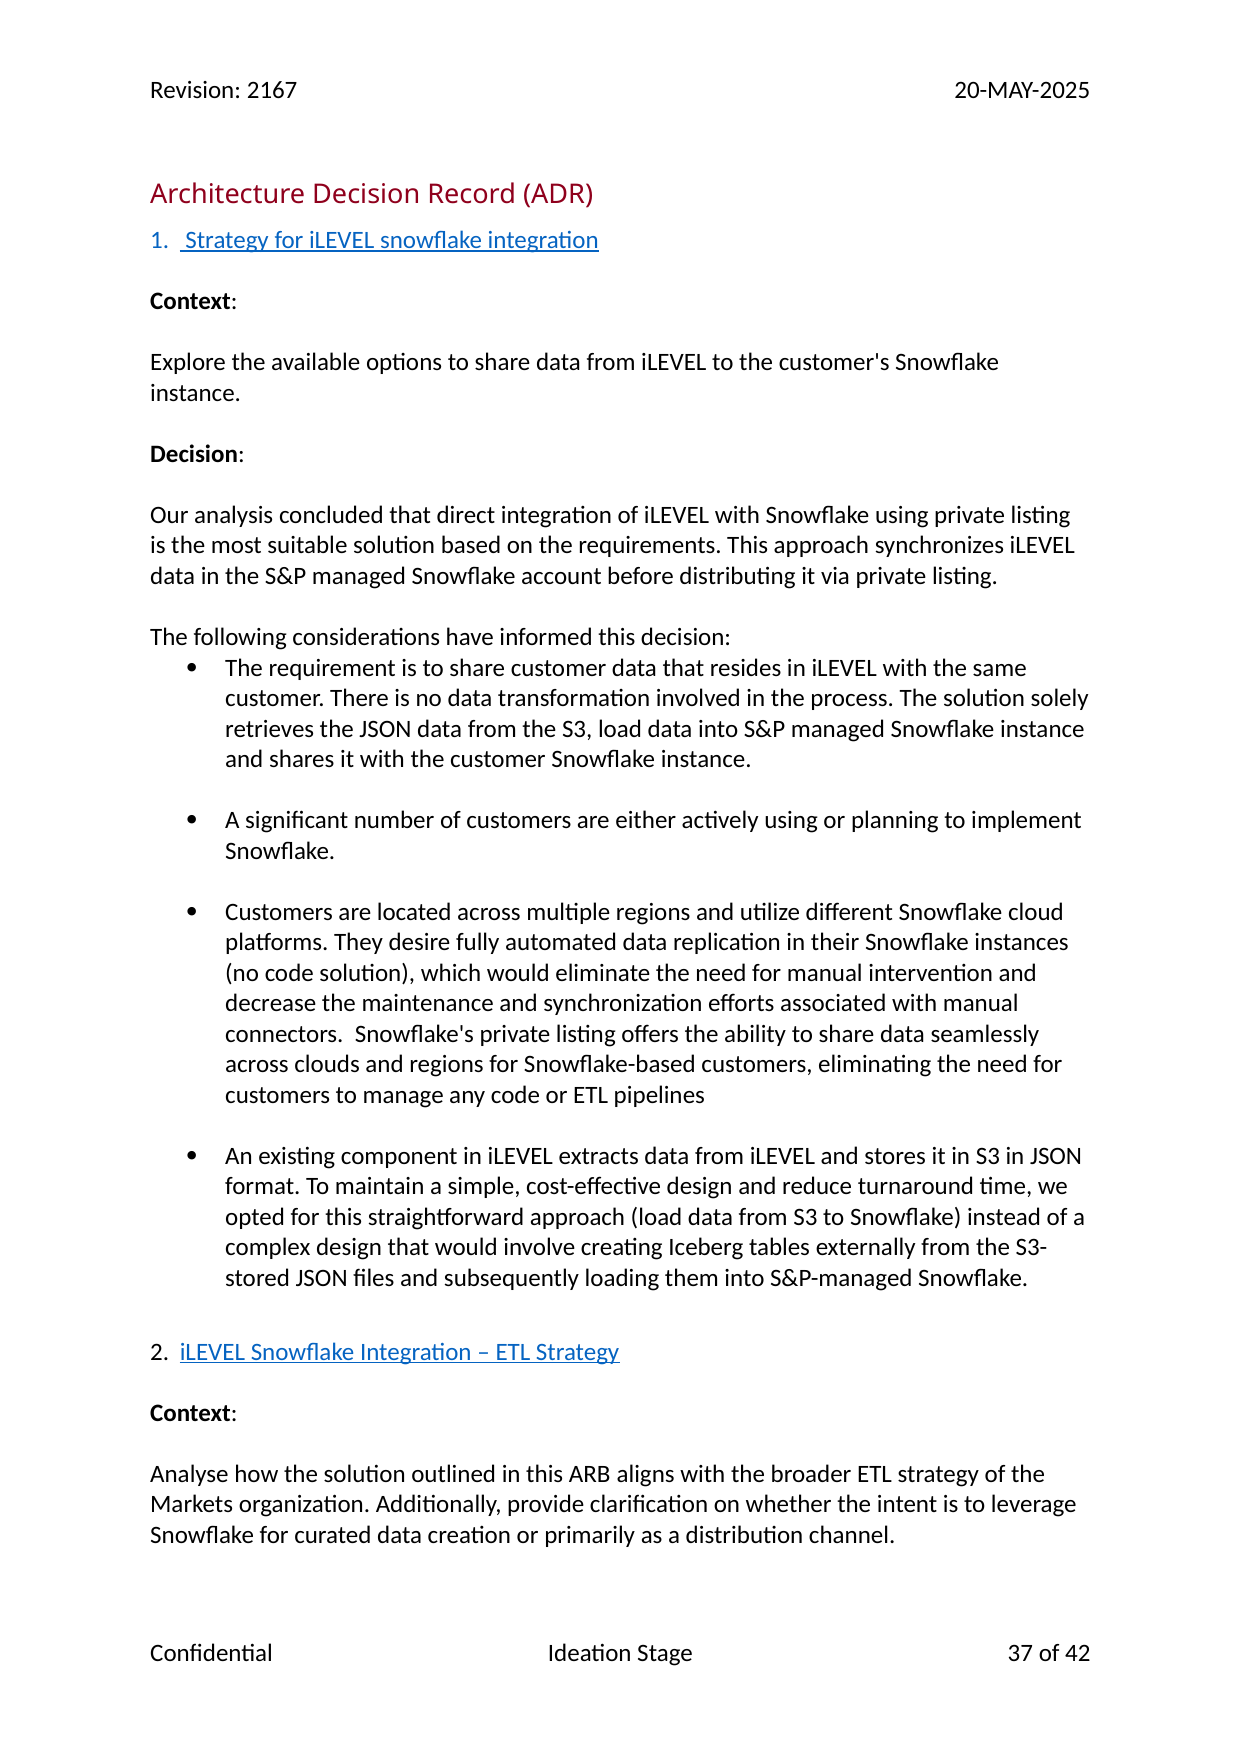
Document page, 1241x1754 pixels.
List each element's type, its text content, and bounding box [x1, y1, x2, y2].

text Analyse how the solution outlined in this ARB aligns with the broader ETL strategy of the Markets organization. Additionally, provide clarification on whether the intent is to leverage Snowflake for curated data creation or primarily as a distribution channel. [150, 1458, 1090, 1549]
text Context: [150, 285, 1090, 316]
list iLEVEL Snowflake Integration – ETL Strategy [150, 1336, 1090, 1366]
text Explore the available options to share data from iLEVEL to the customer's Snowflake instance. [150, 346, 1090, 407]
text The following considerations have informed this decision: [150, 621, 1090, 652]
text Decision: [150, 438, 1090, 468]
list Customers are located across multiple regions and utilize different Snowflake cloud platforms. They desire fully automated data replication in their Snowflake instances (no code solution), which would eliminate the need for manual intervention and decrease the maintenance and synchronization efforts associated with manual connectors. Snowflake's private listing offers the ability to share data seamlessly across clouds and regions for Snowflake-based customers, eliminating the need for customers to manage any code or ETL pipelines [187, 896, 1090, 1109]
list The requirement is to share customer data that resides in iLEVEL with the same customer. There is no data transformation involved in the process. The solution solely retrieves the JSON data from the S3, load data into S&P managed Snowflake instance and shares it with the customer Snowflake instance. [187, 652, 1090, 774]
subtitle Architecture Decision Record (ADR) [150, 175, 1090, 212]
text Our analysis concluded that direct integration of iLEVEL with Snowflake using private listing is the most suitable solution based on the requirements. This approach synchronizes iLEVEL data in the S&P managed Snowflake account before distributing it via private listing. [150, 499, 1090, 591]
list A significant number of customers are either actively using or planning to implement Snowflake. [187, 804, 1090, 865]
text Context: [150, 1397, 1090, 1427]
list An existing component in iLEVEL extracts data from iLEVEL and stores it in S3 in JSON format. To maintain a simple, cost-effective design and reduce turnaround time, we opted for this straightforward approach (load data from S3 to Snowflake) instead of a complex design that would involve creating Iceberg tables externally from the S3-stored JSON files and subsequently loading them into S&P-managed Snowflake. [187, 1140, 1090, 1293]
list Strategy for iLEVEL snowflake integration [150, 224, 1090, 255]
